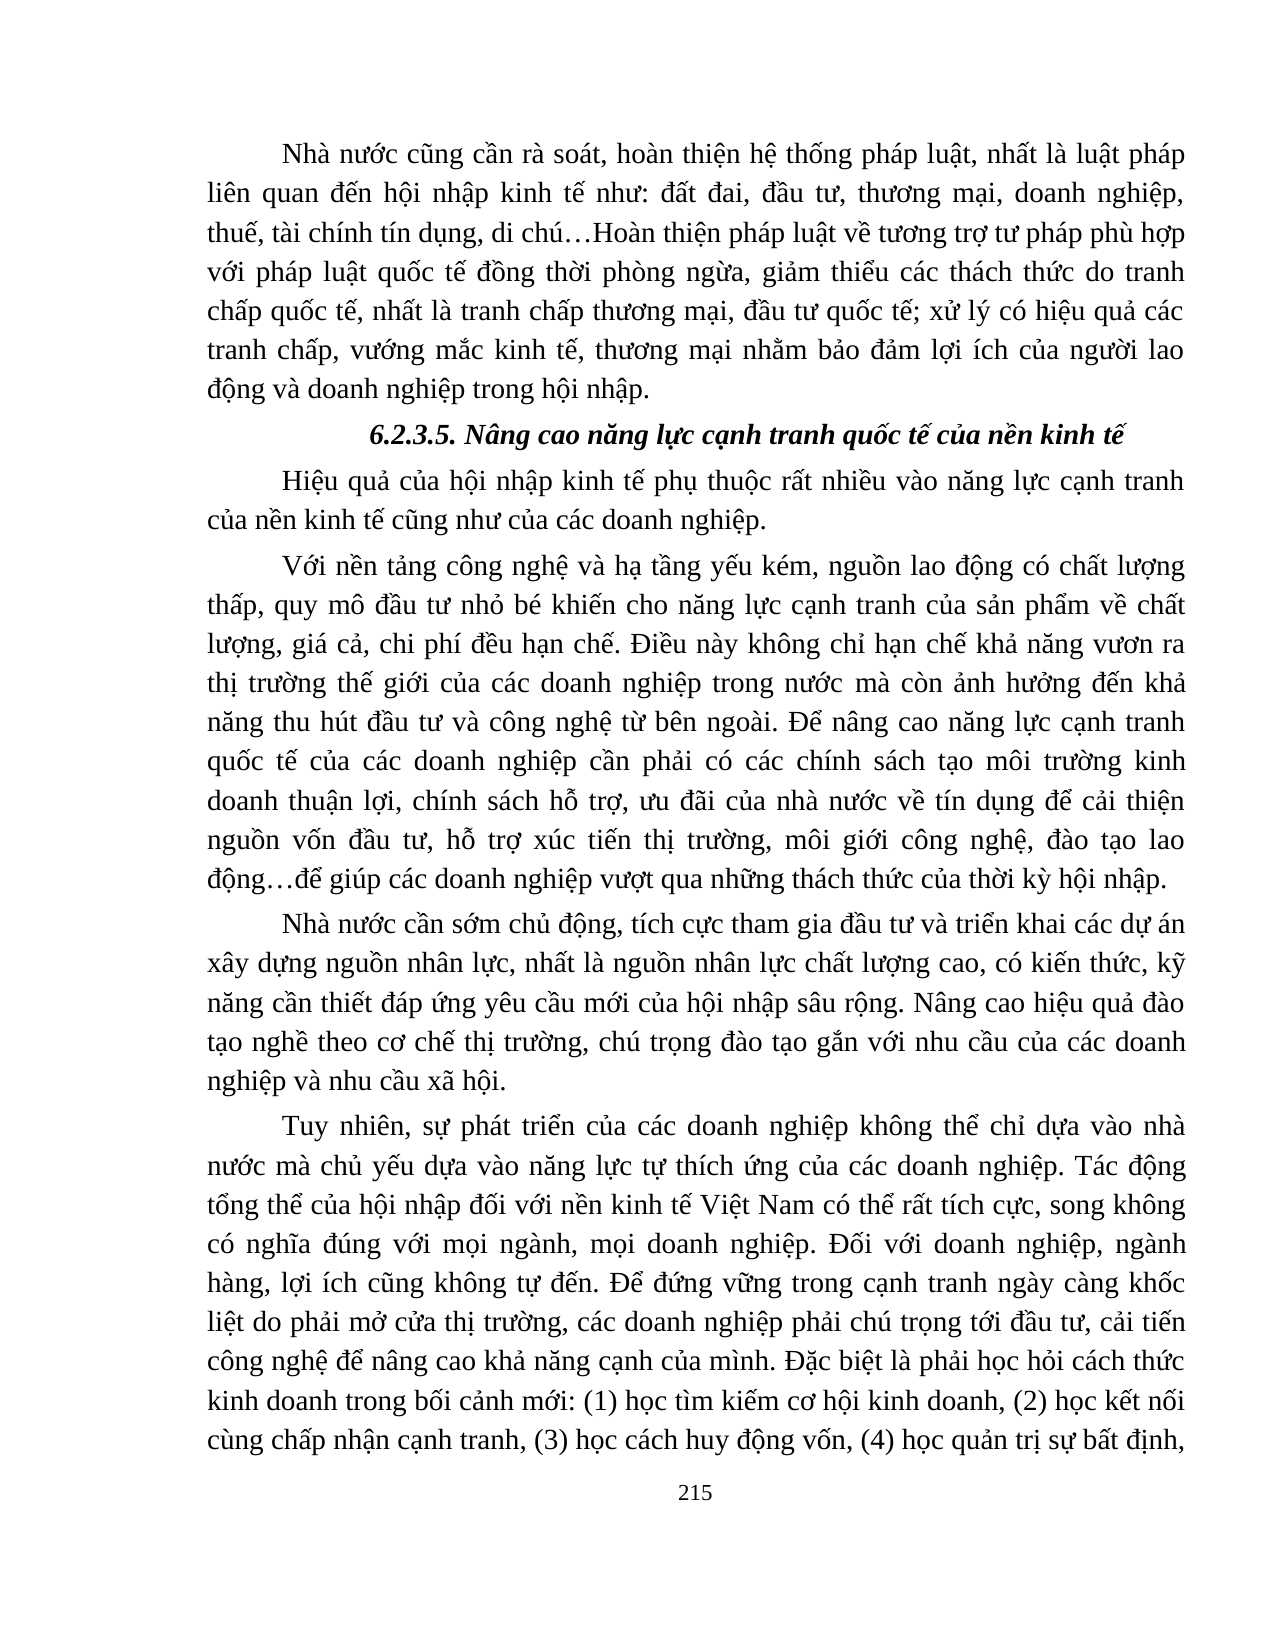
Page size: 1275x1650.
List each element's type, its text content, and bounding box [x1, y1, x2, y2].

text Nhà nước cần sớm chủ động, tích cực tham gia đầu tư và triển khai các dự án xây dựng nguồn nhân lực, nhất là nguồn nhân lực chất lượng cao, có kiến thức, kỹ năng cần thiết đáp ứng yêu cầu mới của hội nhập sâu rộng. Nâng cao hiệu quả đào tạo nghề theo cơ chế thị trường, chú trọng đào tạo gắn với nhu cầu của các doanh nghiệp và nhu cầu xã hội. [207, 906, 1187, 1097]
text Với nền tảng công nghệ và hạ tầng yếu kém, nguồn lao động có chất lượng thấp, quy mô đầu tư nhỏ bé khiến cho năng lực cạnh tranh của sản phẩm về chất lượng, giá cả, chi phí đều hạn chế. Điều này không chỉ hạn chế khả năng vươn ra thị trường thế giới của các doanh nghiệp trong nước mà còn ảnh hưởng đến khả năng thu hút đầu tư và công nghệ từ bên ngoài. Để nâng cao năng lực cạnh tranh quốc tế của các doanh nghiệp cần phải có các chính sách tạo môi trường kinh doanh thuận lợi, chính sách hỗ trợ, ưu đãi của nhà nước về tín dụng để cải thiện nguồn vốn đầu tư, hỗ trợ xúc tiến thị trường, môi giới công nghệ, đào tạo lao động…để giúp các doanh nghiệp vượt qua những thách thức của thời kỳ hội nhập. [207, 548, 1187, 894]
text Nhà nước cũng cần rà soát, hoàn thiện hệ thống pháp luật, nhất là luật pháp liên quan đến hội nhập kinh tế như: đất đai, đầu tư, thương mại, doanh nghiệp, thuế, tài chính tín dụng, di chú…Hoàn thiện pháp luật về tương trợ tư pháp phù hợp với pháp luật quốc tế đồng thời phòng ngừa, giảm thiểu các thách thức do tranh chấp quốc tế, nhất là tranh chấp thương mại, đầu tư quốc tế; xử lý có hiệu quả các tranh chấp, vướng mắc kinh tế, thương mại nhằm bảo đảm lợi ích của người lao động và doanh nghiệp trong hội nhập. [207, 136, 1186, 405]
text Tuy nhiên, sự phát triển của các doanh nghiệp không thể chỉ dựa vào nhà nước mà chủ yếu dựa vào năng lực tự thích ứng của các doanh nghiệp. Tác động tổng thể của hội nhập đối với nền kinh tế Việt Nam có thể rất tích cực, song không có nghĩa đúng với mọi ngành, mọi doanh nghiệp. Đối với doanh nghiệp, ngành hàng, lợi ích cũng không tự đến. Để đứng vững trong cạnh tranh ngày càng khốc liệt do phải mở cửa thị trường, các doanh nghiệp phải chú trọng tới đầu tư, cải tiến công nghệ để nâng cao khả năng cạnh của mình. Đặc biệt là phải học hỏi cách thức kinh doanh trong bối cảnh mới: (1) học tìm kiếm cơ hội kinh doanh, (2) học kết nối cùng chấp nhận cạnh tranh, (3) học cách huy động vốn, (4) học quản trị sự bất định, [207, 1108, 1187, 1455]
subtitle Nâng cao năng lực cạnh tranh quốc tế của nền kinh tế [369, 417, 1200, 451]
text Hiệu quả của hội nhập kinh tế phụ thuộc rất nhiều vào năng lực cạnh tranh của nền kinh tế cũng như của các doanh nghiệp. [207, 463, 1186, 536]
